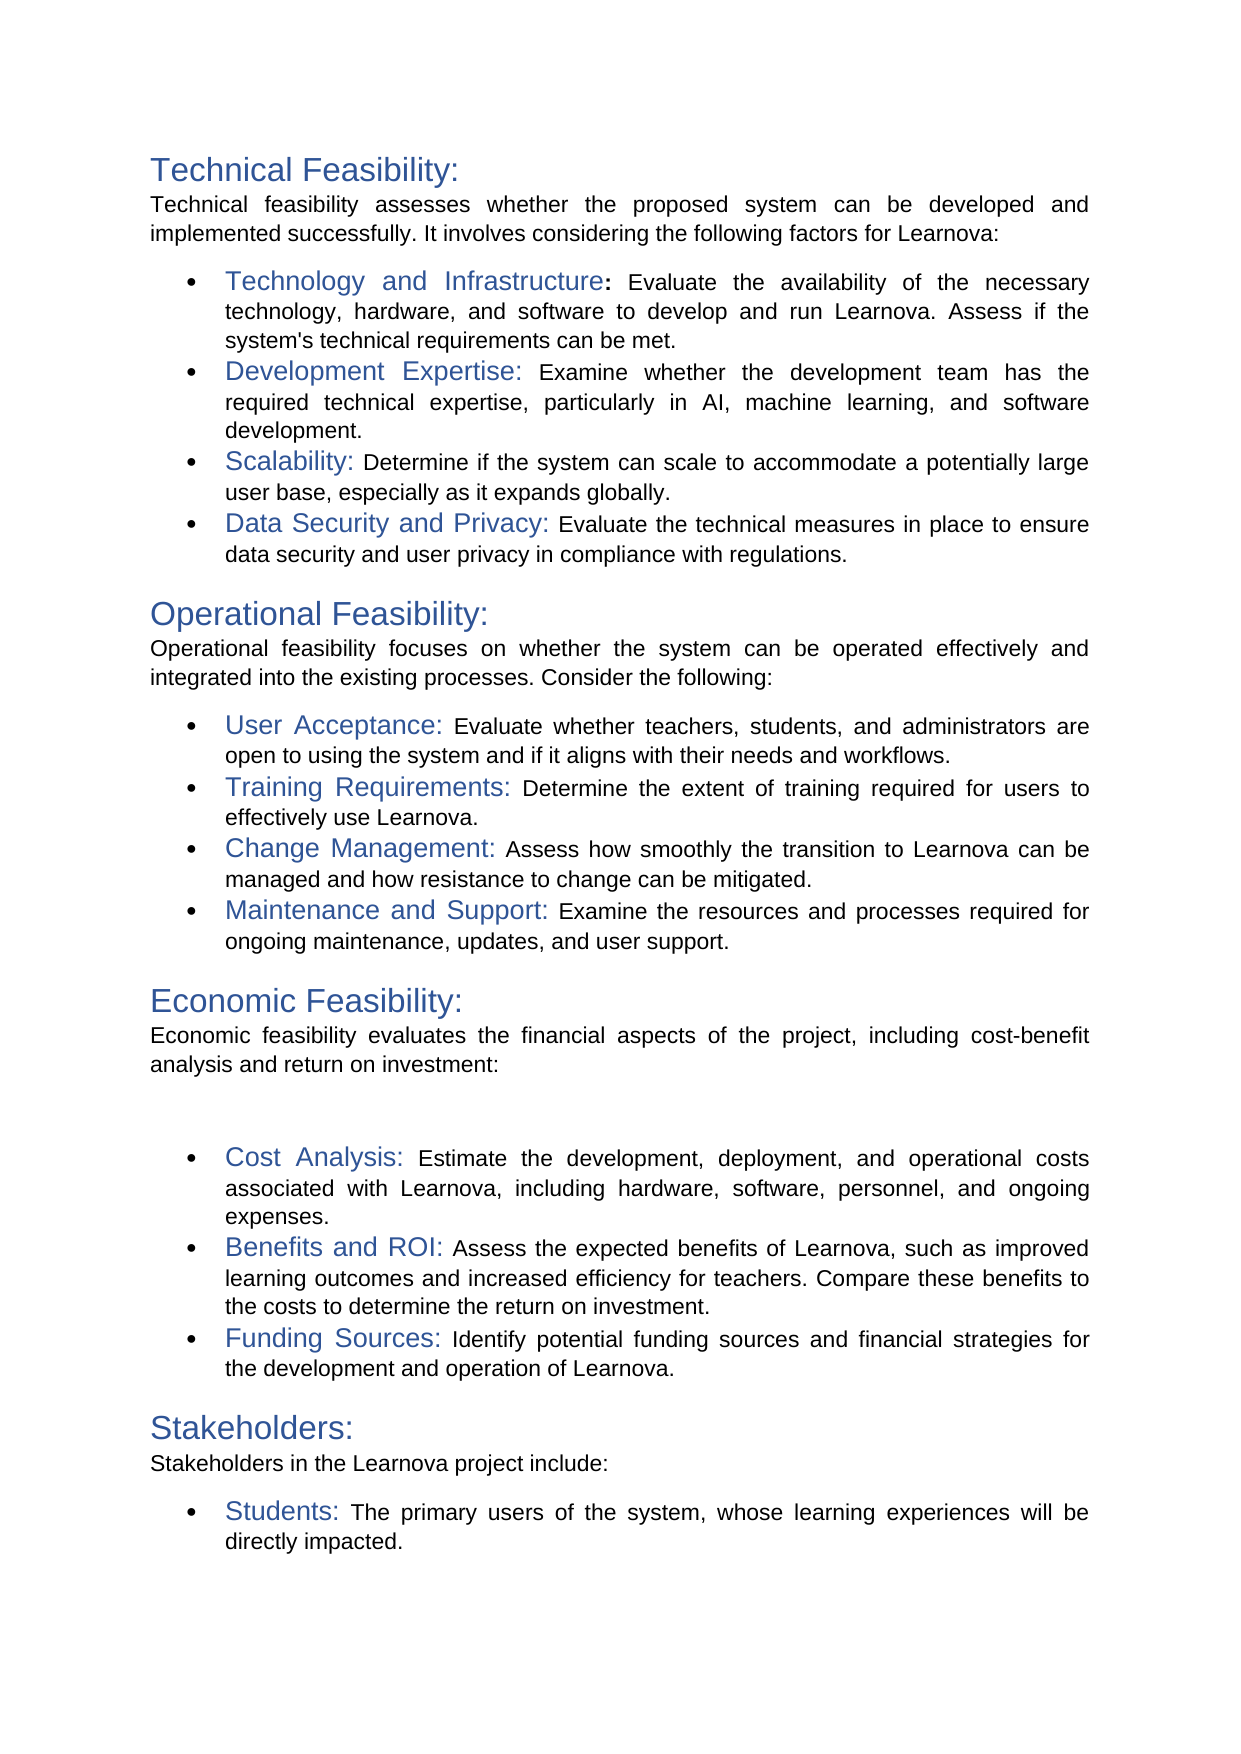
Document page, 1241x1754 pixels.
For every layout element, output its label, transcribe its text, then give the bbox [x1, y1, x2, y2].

list Data Security and Privacy: Evaluate the technical measures in place to ensure data security and user privacy in compliance with regulations. [187, 507, 1090, 567]
list Change Management: Assess how smoothly the transition to Learnova can be managed and how resistance to change can be mitigated. [187, 832, 1090, 892]
list Technology and Infrastructure: Evaluate the availability of the necessary technology, hardware, and software to develop and run Learnova. Assess if the system's technical requirements can be met. [187, 265, 1090, 353]
list Funding Sources: Identify potential funding sources and financial strategies for the development and operation of Learnova. [187, 1322, 1090, 1381]
subtitle Economic Feasibility: [150, 981, 1090, 1019]
list Benefits and ROI: Assess the expected benefits of Learnova, such as improved learning outcomes and increased efficiency for teachers. Compare these benefits to the costs to determine the return on investment. [187, 1231, 1090, 1319]
subtitle Stakeholders: [150, 1408, 1090, 1447]
list Scalability: Determine if the system can scale to accommodate a potentially large user base, especially as it expands globally. [187, 445, 1090, 505]
list Training Requirements: Determine the extent of training required for users to effectively use Learnova. [187, 771, 1090, 830]
list Maintenance and Support: Examine the resources and processes required for ongoing maintenance, updates, and user support. [187, 894, 1090, 954]
list Students: The primary users of the system, whose learning experiences will be directly impacted. [187, 1495, 1090, 1554]
list User Acceptance: Evaluate whether teachers, students, and administrators are open to using the system and if it aligns with their needs and workflows. [187, 709, 1090, 769]
subtitle Technical Feasibility: [150, 150, 1090, 188]
list Development Expertise: Examine whether the development team has the required technical expertise, particularly in AI, machine learning, and software development. [187, 355, 1090, 443]
text Stakeholders in the Learnova project include: [150, 1450, 1090, 1476]
subtitle Operational Feasibility: [150, 594, 1090, 632]
list Cost Analysis: Estimate the development, deployment, and operational costs associated with Learnova, including hardware, software, personnel, and ongoing expenses. [187, 1141, 1090, 1229]
text Operational feasibility focuses on whether the system can be operated effectively and integrated into the existing processes. Consider the following: [150, 635, 1090, 690]
text Technical feasibility assesses whether the proposed system can be developed and implemented successfully. It involves considering the following factors for Learnova: [150, 191, 1090, 246]
text Economic feasibility evaluates the financial aspects of the project, including cost-benefit analysis and return on investment: [150, 1022, 1090, 1077]
